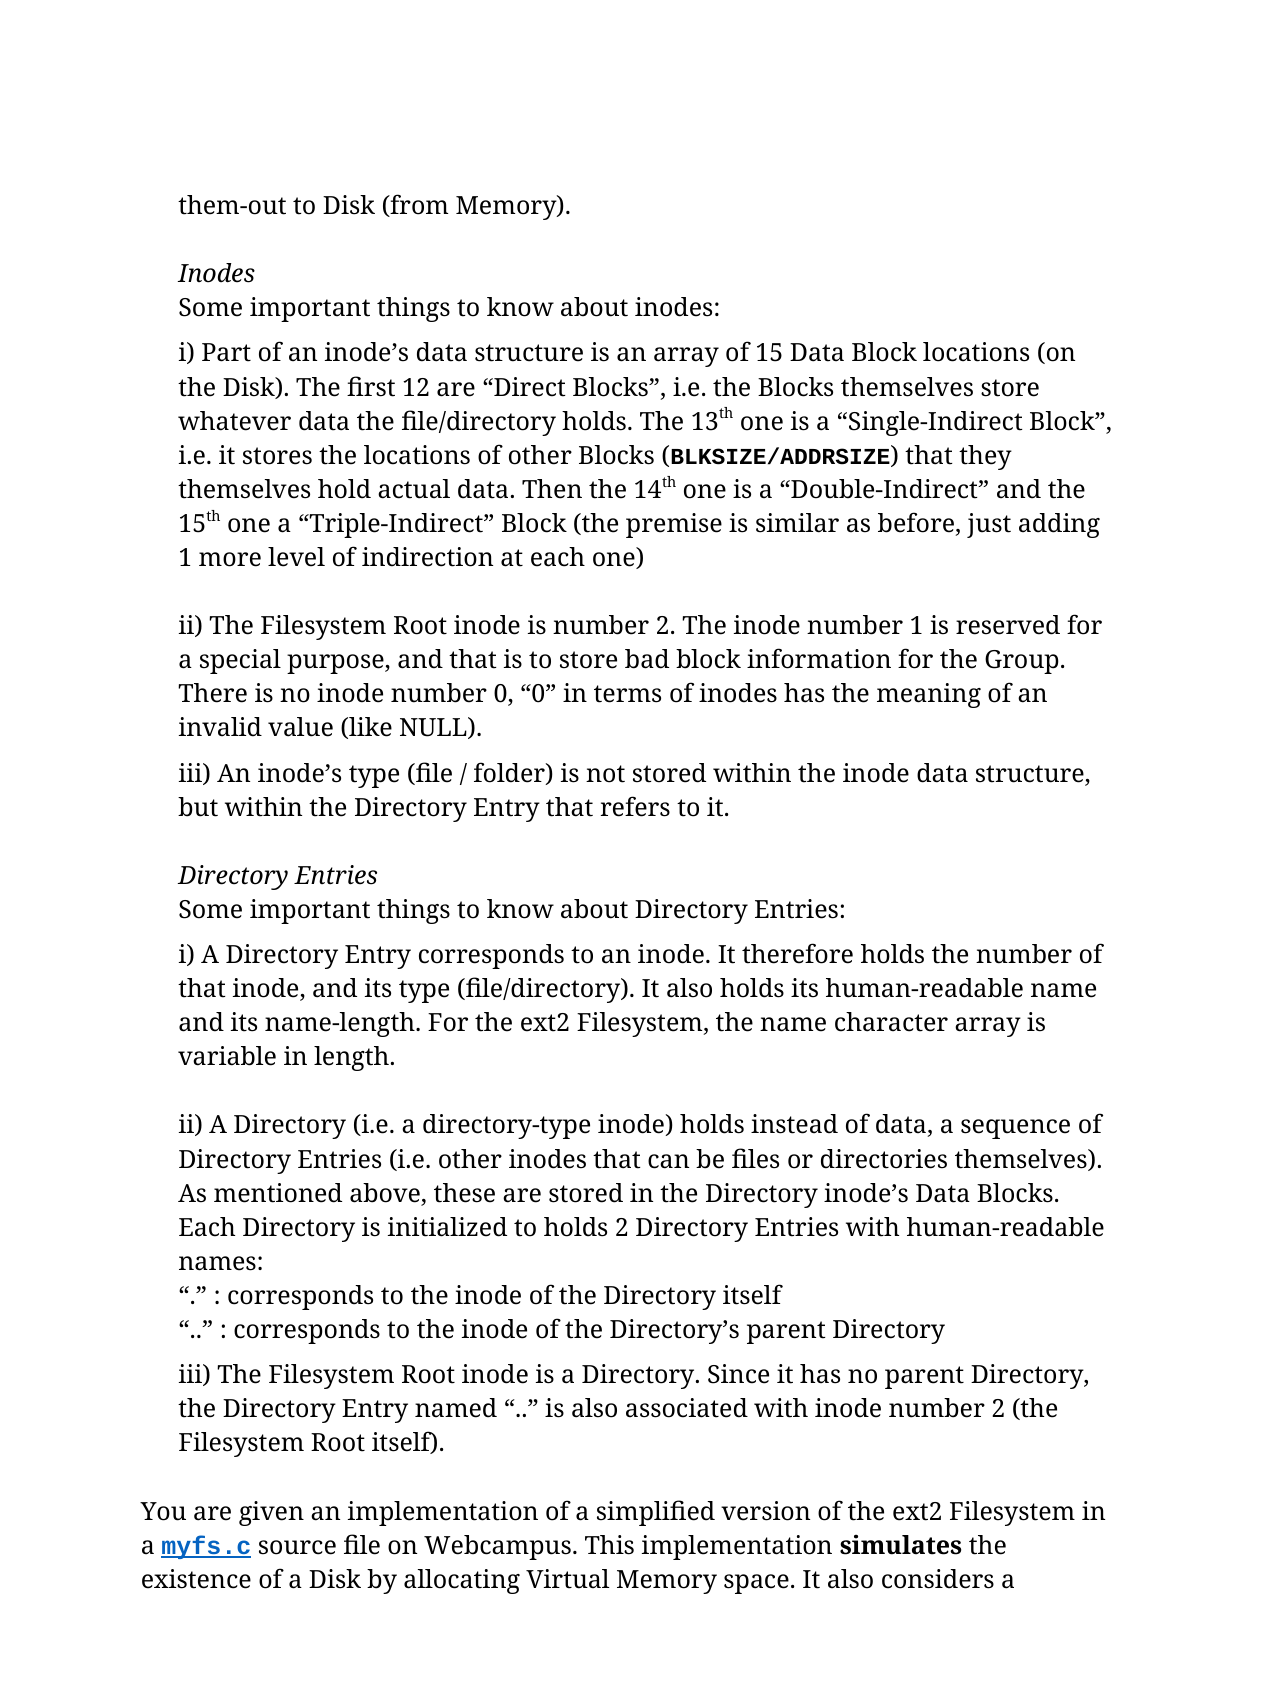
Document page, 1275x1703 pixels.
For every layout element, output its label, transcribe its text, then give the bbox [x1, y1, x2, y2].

text ii) A Directory (i.e. a directory-type inode) holds instead of data, a sequence of Directory Entries (i.e. other inodes that can be files or directories themselves). As mentioned above, these are stored in the Directory inode’s Data Blocks. Each Directory is initialized to holds 2 Directory Entries with human-readable names: “.” : corresponds to the inode of the Directory itself “..” : corresponds to the inode of the Directory’s parent Directory [178, 1107, 1116, 1346]
text ii) The Filesystem Root inode is number 2. The inode number 1 is reserved for a special purpose, and that is to store bad block information for the Group. There is no inode number 0, “0” in terms of inodes has the meaning of an invalid value (like NULL). [178, 608, 1116, 744]
text iii) An inode’s type (file / folder) is not stored within the inode data structure, but within the Directory Entry that refers to it. [178, 755, 1116, 823]
text iii) The Filesystem Root inode is a Directory. Since it has no parent Directory, the Directory Entry named “..” is also associated with inode number 2 (the Filesystem Root itself). [178, 1357, 1116, 1459]
text Directory Entries [178, 857, 1116, 891]
text Some important things to know about Directory Entries: [178, 891, 1116, 926]
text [141, 1493, 1116, 1596]
text i) A Directory Entry corresponds to an inode. It therefore holds the number of that inode, and its type (file/directory). It also holds its human-readable name and its name-length. For the ext2 Filesystem, the name character array is variable in length. [178, 937, 1116, 1073]
text i) Part of an inode’s data structure is an array of 15 Data Block locations (on the Disk). The first 12 are “Direct Blocks”, i.e. the Blocks themselves store whatever data the file/directory holds. The 13th one is a “Single-Indirect Block”, i.e. it stores the locations of other Blocks (BLKSIZE/ADDRSIZE) that they themselves hold actual data. Then the 14th one is a “Double-Indirect” and the 15th one a “Triple-Indirect” Block (the premise is similar as before, just adding 1 more level of indirection at each one) [178, 335, 1116, 608]
text Some important things to know about inodes: [178, 290, 1116, 324]
text Inodes [178, 256, 1116, 290]
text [178, 187, 1116, 222]
